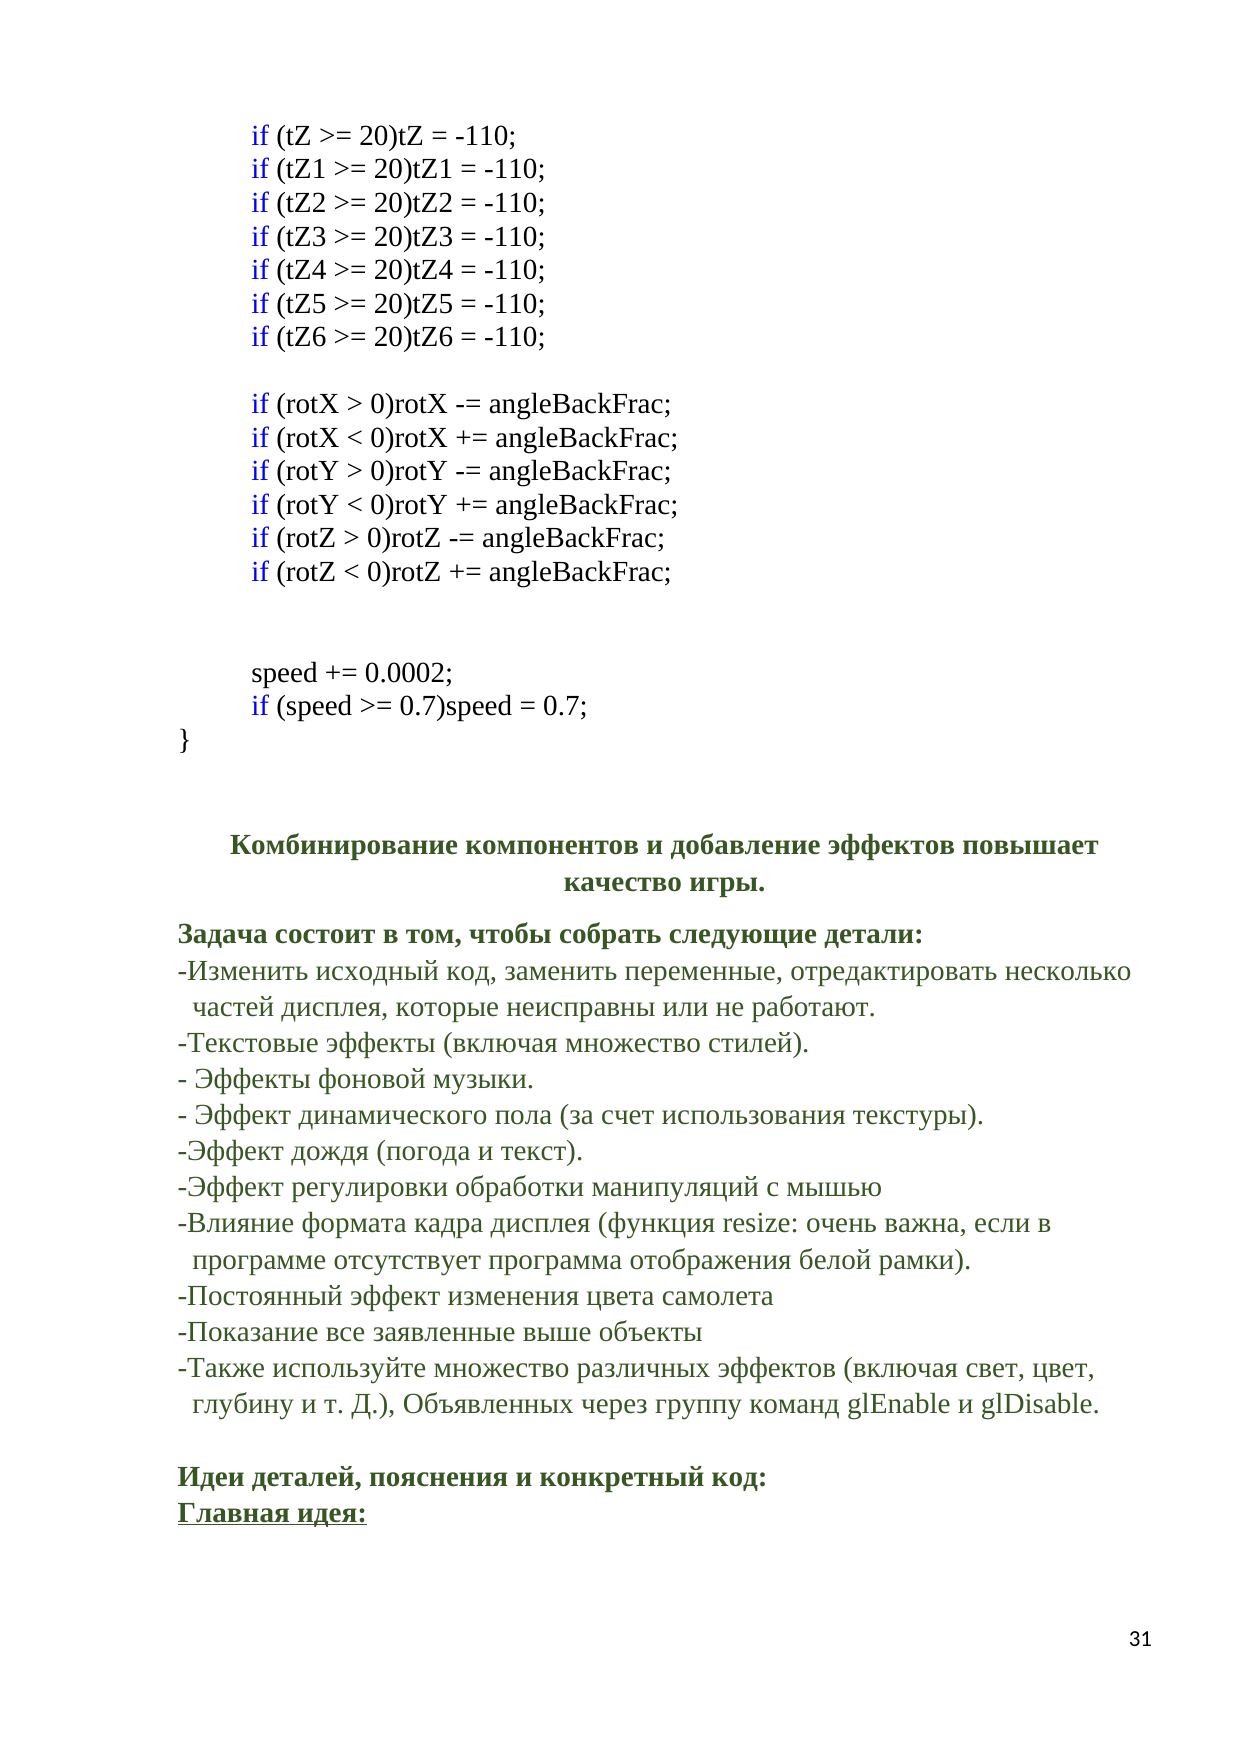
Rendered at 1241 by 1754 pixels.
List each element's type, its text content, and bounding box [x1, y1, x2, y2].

text if (rotZ > 0)rotZ -= angleBackFrac; [177, 521, 1152, 554]
list -Постоянный эффект изменения цвета самолета [177, 1278, 1152, 1311]
text if (speed >= 0.7)speed = 0.7; [177, 688, 1152, 722]
text if (rotX < 0)rotX += angleBackFrac; [177, 420, 1152, 453]
list -Изменить исходный код, заменить переменные, отредактировать несколько частей дисплея, которые неисправны или не работают. [177, 953, 1152, 1022]
list -Эффект регулировки обработки манипуляций с мышью [177, 1169, 1152, 1203]
text if (tZ4 >= 20)tZ4 = -110; [177, 252, 1152, 286]
list -Также используйте множество различных эффектов (включая свет, цвет, глубину и т. Д.), Объявленных через группу команд glEnable и glDisable. [177, 1350, 1152, 1420]
text } [177, 722, 1152, 755]
text if (tZ1 >= 20)tZ1 = -110; [177, 152, 1152, 185]
text Комбинирование компонентов и добавление эффектов повышает качество игры. [177, 827, 1152, 897]
text if (tZ6 >= 20)tZ6 = -110; [177, 319, 1152, 353]
text if (tZ5 >= 20)tZ5 = -110; [177, 286, 1152, 319]
list -Эффект дождя (погода и текст). [177, 1133, 1152, 1167]
text if (tZ2 >= 20)tZ2 = -110; [177, 185, 1152, 219]
text speed += 0.0002; [177, 655, 1152, 688]
text if (rotX > 0)rotX -= angleBackFrac; [177, 386, 1152, 420]
text if (tZ3 >= 20)tZ3 = -110; [177, 219, 1152, 252]
list Главная идея: [177, 1495, 1152, 1528]
list - Эффекты фоновой музыки. [177, 1061, 1152, 1094]
list Задача состоит в том, чтобы собрать следующие детали: [177, 916, 1152, 950]
list -Показание все заявленные выше объекты [177, 1314, 1152, 1348]
list Идеи деталей, пояснения и конкретный код: [177, 1459, 1152, 1492]
text if (rotY < 0)rotY += angleBackFrac; [177, 487, 1152, 521]
text if (tZ >= 20)tZ = -110; [177, 118, 1152, 152]
text if (rotZ < 0)rotZ += angleBackFrac; [177, 554, 1152, 588]
list -Влияние формата кадра дисплея (функция resize: очень важна, если в программе отсутствует программа отображения белой рамки). [177, 1206, 1152, 1275]
list -Текстовые эффекты (включая множество стилей). [177, 1025, 1152, 1058]
list - Эффект динамического пола (за счет использования текстуры). [177, 1097, 1152, 1131]
text if (rotY > 0)rotY -= angleBackFrac; [177, 453, 1152, 487]
